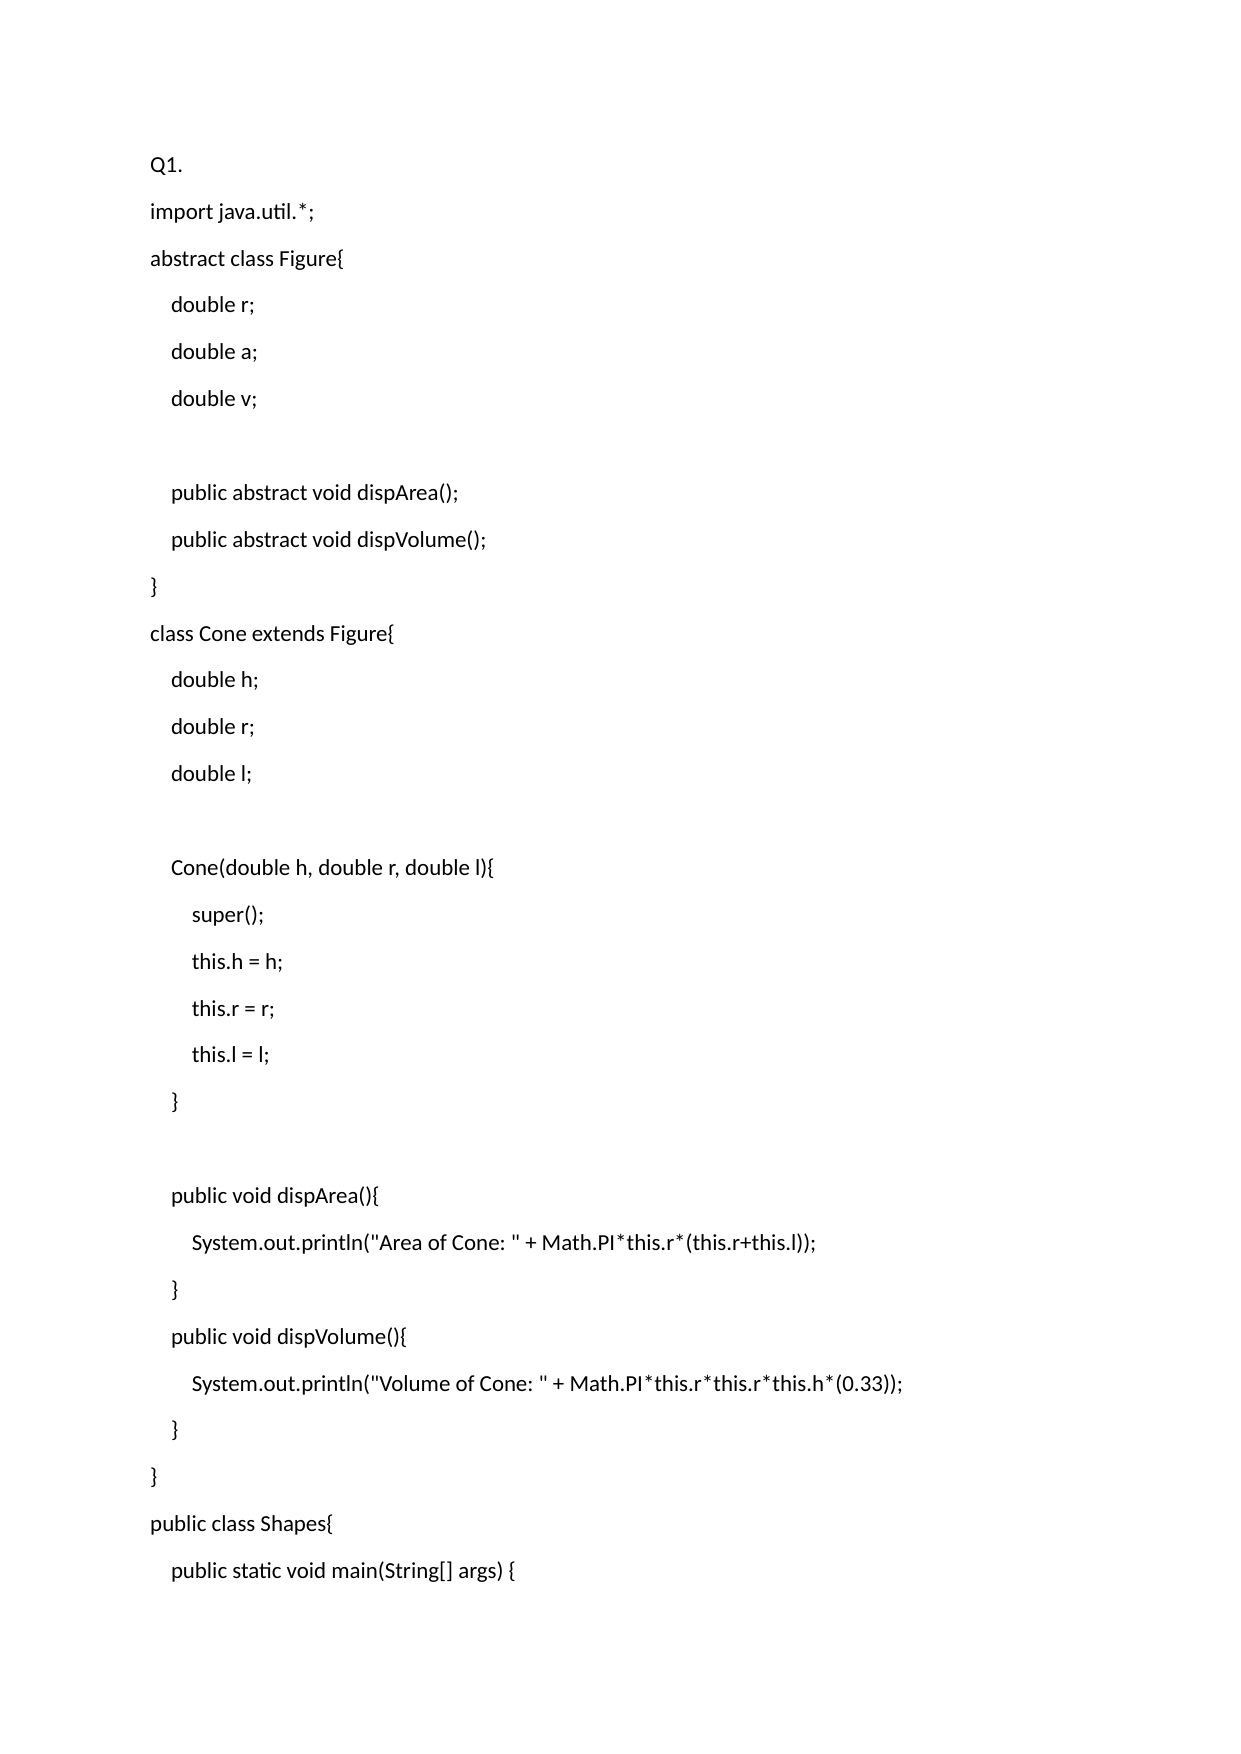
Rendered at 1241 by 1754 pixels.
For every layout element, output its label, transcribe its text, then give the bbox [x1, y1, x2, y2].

text System.out.println("Area of Cone: " + Math.PI*this.r*(this.r+this.l)); [150, 1228, 1090, 1256]
text class Cone extends Figure{ [150, 619, 1090, 647]
text import java.util.*; [150, 197, 1090, 225]
text this.r = r; [150, 994, 1090, 1022]
text System.out.println("Volume of Cone: " + Math.PI*this.r*this.r*this.h*(0.33)); [150, 1369, 1090, 1397]
text } [150, 572, 1090, 600]
text } [150, 1416, 1090, 1444]
text double r; [150, 712, 1090, 741]
text double h; [150, 666, 1090, 694]
text this.h = h; [150, 947, 1090, 975]
text double v; [150, 384, 1090, 412]
text super(); [150, 900, 1090, 928]
text } [150, 1462, 1090, 1491]
text this.l = l; [150, 1041, 1090, 1069]
text public void dispVolume(){ [150, 1322, 1090, 1350]
text abstract class Figure{ [150, 244, 1090, 272]
text Q1. [150, 150, 1090, 178]
text } [150, 1087, 1090, 1116]
text } [150, 1275, 1090, 1303]
text double l; [150, 759, 1090, 787]
text public class Shapes{ [150, 1509, 1090, 1537]
text public void dispArea(){ [150, 1181, 1090, 1209]
text public abstract void dispVolume(); [150, 525, 1090, 553]
text double r; [150, 291, 1090, 319]
text Cone(double h, double r, double l){ [150, 853, 1090, 881]
text public static void main(String[] args) { [150, 1556, 1090, 1584]
text public abstract void dispArea(); [150, 478, 1090, 506]
text double a; [150, 337, 1090, 366]
